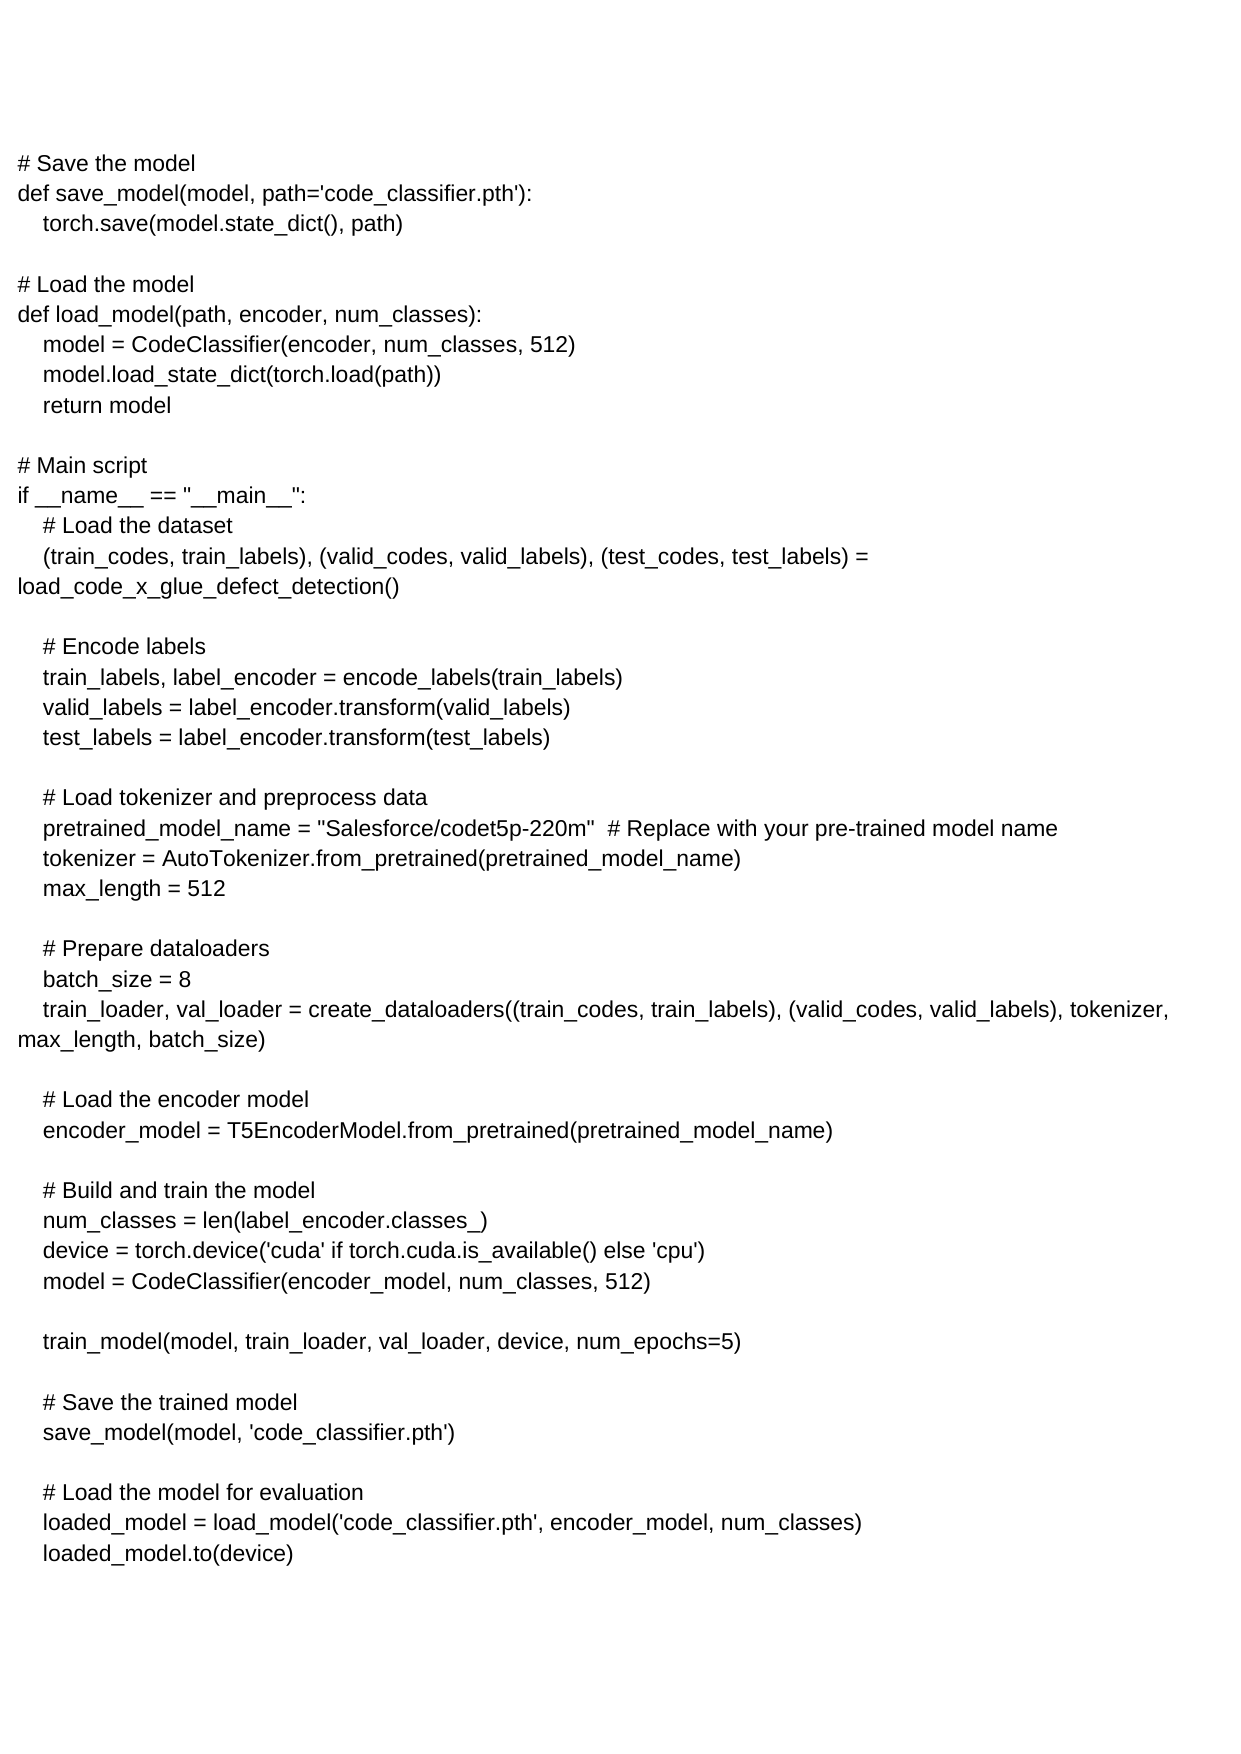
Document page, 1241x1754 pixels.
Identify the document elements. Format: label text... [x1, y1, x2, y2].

text # Save the model [17, 150, 1198, 176]
text num_classes = len(label_encoder.classes_) [17, 1207, 1198, 1234]
text def load_model(path, encoder, num_classes): [17, 301, 1198, 327]
text (train_codes, train_labels), (valid_codes, valid_labels), (test_codes, test_labels) = load_code_x_glue_defect_detection() [17, 543, 1198, 599]
text train_labels, label_encoder = encode_labels(train_labels) [17, 663, 1198, 690]
text train_loader, val_loader = create_dataloaders((train_codes, train_labels), (valid_codes, valid_labels), tokenizer, max_length, batch_size) [17, 996, 1198, 1052]
text # Main script [17, 452, 1198, 478]
text return model [17, 392, 1198, 418]
text def save_model(model, path='code_classifier.pth'): [17, 180, 1198, 207]
text encoder_model = T5EncoderModel.from_pretrained(pretrained_model_name) [17, 1117, 1198, 1143]
text loaded_model = load_model('code_classifier.pth', encoder_model, num_classes) [17, 1509, 1198, 1536]
text pretrained_model_name = "Salesforce/codet5p-220m" # Replace with your pre-trained model name [17, 814, 1198, 841]
text valid_labels = label_encoder.transform(valid_labels) [17, 694, 1198, 720]
text train_model(model, train_loader, val_loader, device, num_epochs=5) [17, 1328, 1198, 1354]
text # Load the model [17, 271, 1198, 297]
text loaded_model.to(device) [17, 1539, 1198, 1566]
text test_labels = label_encoder.transform(test_labels) [17, 724, 1198, 750]
text save_model(model, 'code_classifier.pth') [17, 1419, 1198, 1445]
text torch.save(model.state_dict(), path) [17, 210, 1198, 237]
text # Save the trained model [17, 1388, 1198, 1415]
text # Load tokenizer and preprocess data [17, 784, 1198, 811]
text model = CodeClassifier(encoder, num_classes, 512) [17, 331, 1198, 358]
text device = torch.device('cuda' if torch.cuda.is_available() else 'cpu') [17, 1237, 1198, 1264]
text # Load the model for evaluation [17, 1479, 1198, 1506]
text model = CodeClassifier(encoder_model, num_classes, 512) [17, 1268, 1198, 1294]
text # Encode labels [17, 633, 1198, 660]
text # Build and train the model [17, 1177, 1198, 1203]
text # Prepare dataloaders [17, 935, 1198, 962]
text # Load the encoder model [17, 1086, 1198, 1113]
text model.load_state_dict(torch.load(path)) [17, 361, 1198, 388]
text if __name__ == "__main__": [17, 482, 1198, 509]
text # Load the dataset [17, 512, 1198, 539]
text tokenizer = AutoTokenizer.from_pretrained(pretrained_model_name) [17, 845, 1198, 871]
text max_length = 512 [17, 875, 1198, 901]
text batch_size = 8 [17, 966, 1198, 992]
